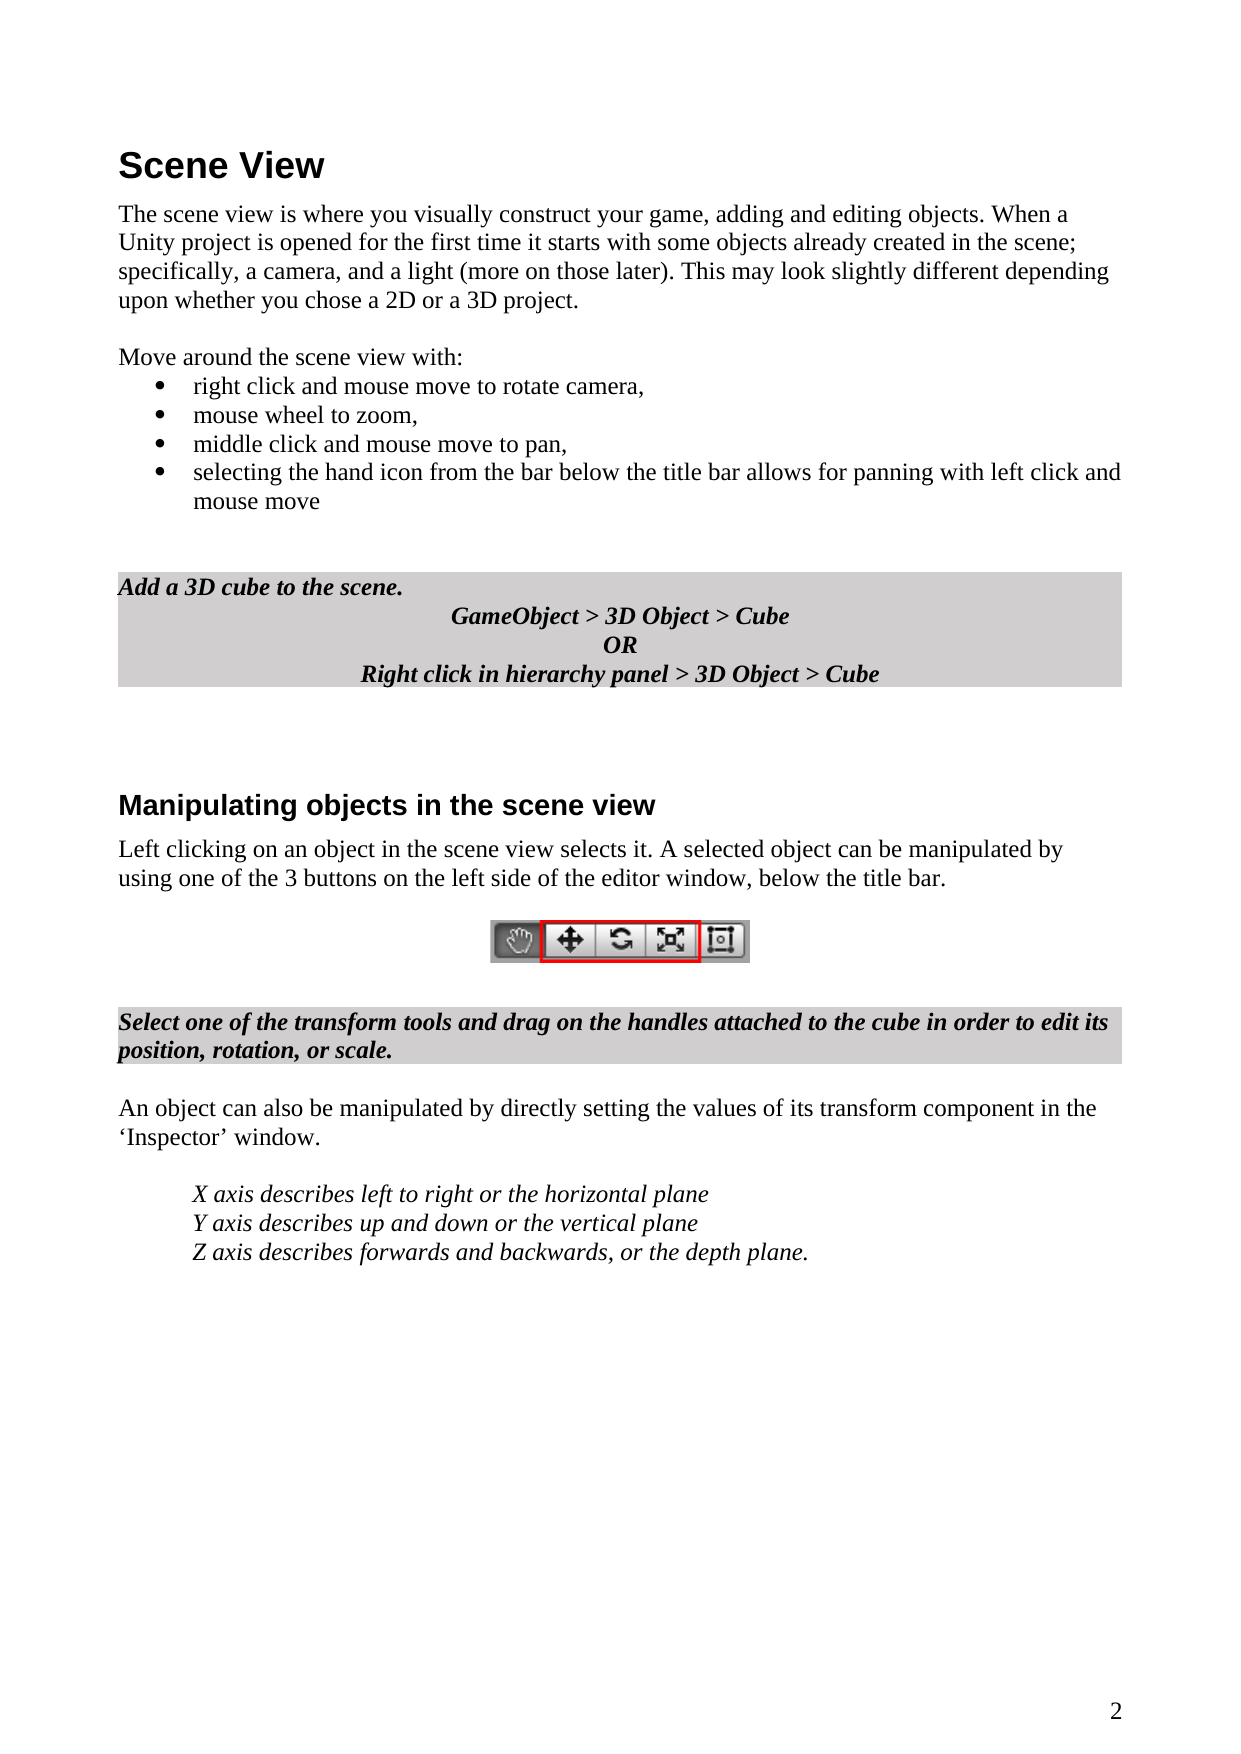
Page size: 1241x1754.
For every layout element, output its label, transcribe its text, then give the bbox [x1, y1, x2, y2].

text OR [118, 630, 1122, 659]
list middle click and mouse move to pan, [156, 429, 1122, 457]
text Y axis describes up and down or the vertical plane [192, 1208, 1122, 1237]
picture [490, 920, 750, 963]
text Z axis describes forwards and backwards, or the depth plane. [192, 1237, 1122, 1266]
subtitle Manipulating objects in the scene view [118, 788, 1122, 822]
text Move around the scene view with: [118, 342, 1122, 371]
list right click and mouse move to rotate camera, [156, 371, 1122, 400]
text An object can also be manipulated by directly setting the values of its transform component in the ‘Inspector’ window. [118, 1093, 1122, 1151]
text GameObject > 3D Object > Cube [118, 601, 1122, 630]
text Right click in hierarchy panel > 3D Object > Cube [118, 659, 1122, 687]
text Left clicking on an object in the scene view selects it. A selected object can be manipulated by using one of the 3 buttons on the left side of the editor window, below the title bar. [118, 834, 1122, 892]
list mouse wheel to zoom, [156, 400, 1122, 429]
text X axis describes left to right or the horizontal plane [192, 1179, 1122, 1208]
list selecting the hand icon from the bar below the title bar allows for panning with left click and mouse move [156, 457, 1122, 515]
text Add a 3D cube to the scene. [118, 572, 1122, 601]
text Select one of the transform tools and drag on the handles attached to the cube in order to edit its position, rotation, or scale. [118, 1007, 1122, 1064]
subtitle Scene View [118, 143, 1122, 186]
